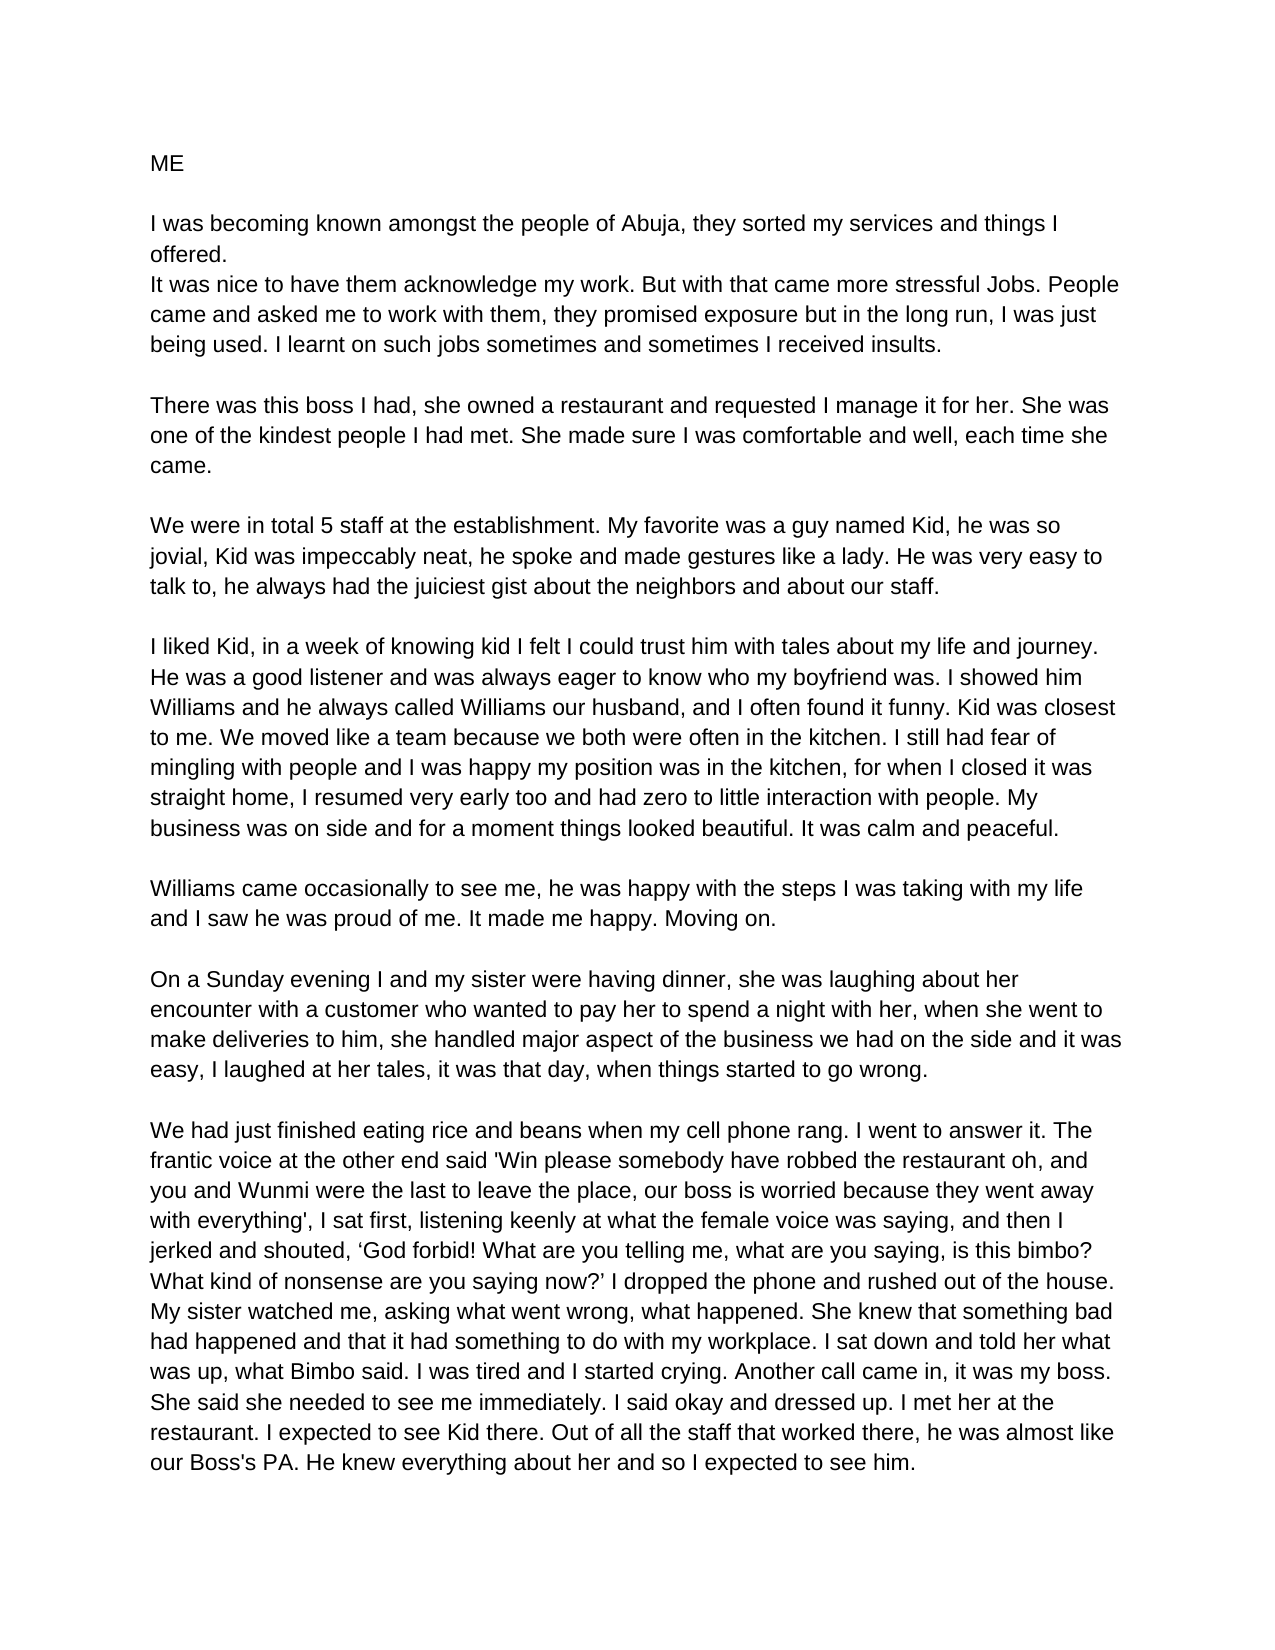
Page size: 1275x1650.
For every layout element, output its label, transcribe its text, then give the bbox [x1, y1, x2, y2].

text It was nice to have them acknowledge my work. But with that came more stressful Jobs. People came and asked me to work with them, they promised exposure but in the long run, I was just being used. I learnt on such jobs sometimes and sometimes I received insults. [150, 271, 1125, 358]
text ME [150, 150, 1125, 176]
text Williams came occasionally to see me, he was happy with the steps I was taking with my life and I saw he was proud of me. It made me happy. Moving on. [150, 875, 1125, 932]
text There was this boss I had, she owned a restaurant and requested I manage it for her. She was one of the kindest people I had met. She made sure I was comfortable and well, each time she came. [150, 392, 1125, 478]
text We were in total 5 staff at the establishment. My favorite was a guy named Kid, he was so jovial, Kid was impeccably neat, he spoke and made gestures like a lady. He was very easy to talk to, he always had the juiciest gist about the neighbors and about our staff. [150, 512, 1125, 599]
text I was becoming known amongst the people of Abuja, they sorted my services and things I offered. [150, 210, 1125, 267]
text We had just finished eating rice and beans when my cell phone rang. I went to answer it. The frantic voice at the other end said 'Win please somebody have robbed the restaurant oh, and you and Wunmi were the last to leave the place, our boss is worried because they went away with everything', I sat first, listening keenly at what the female voice was saying, and then I jerked and shouted, ‘God forbid! What are you telling me, what are you saying, is this bimbo? What kind of nonsense are you saying now?’ I dropped the phone and rushed out of the house. My sister watched me, asking what went wrong, what happened. She knew that something bad had happened and that it had something to do with my workplace. I sat down and told her what was up, what Bimbo said. I was tired and I started crying. Another call came in, it was my boss. She said she needed to see me immediately. I said okay and dressed up. I met her at the restaurant. I expected to see Kid there. Out of all the staff that worked there, he was almost like our Boss's PA. He knew everything about her and so I expected to see him. [150, 1117, 1125, 1475]
text I liked Kid, in a week of knowing kid I felt I could trust him with tales about my life and journey. He was a good listener and was always eager to know who my boyfriend was. I showed him Williams and he always called Williams our husband, and I often found it funny. Kid was closest to me. We moved like a team because we both were often in the kitchen. I still had fear of mingling with people and I was happy my position was in the kitchen, for when I closed it was straight home, I resumed very early too and had zero to little interaction with people. My business was on side and for a moment things looked beautiful. It was calm and peaceful. [150, 633, 1125, 841]
text On a Sunday evening I and my sister were having dinner, she was laughing about her encounter with a customer who wanted to pay her to spend a night with her, when she went to make deliveries to him, she handled major aspect of the business we had on the side and it was easy, I laughed at her tales, it was that day, when things started to go wrong. [150, 966, 1125, 1083]
